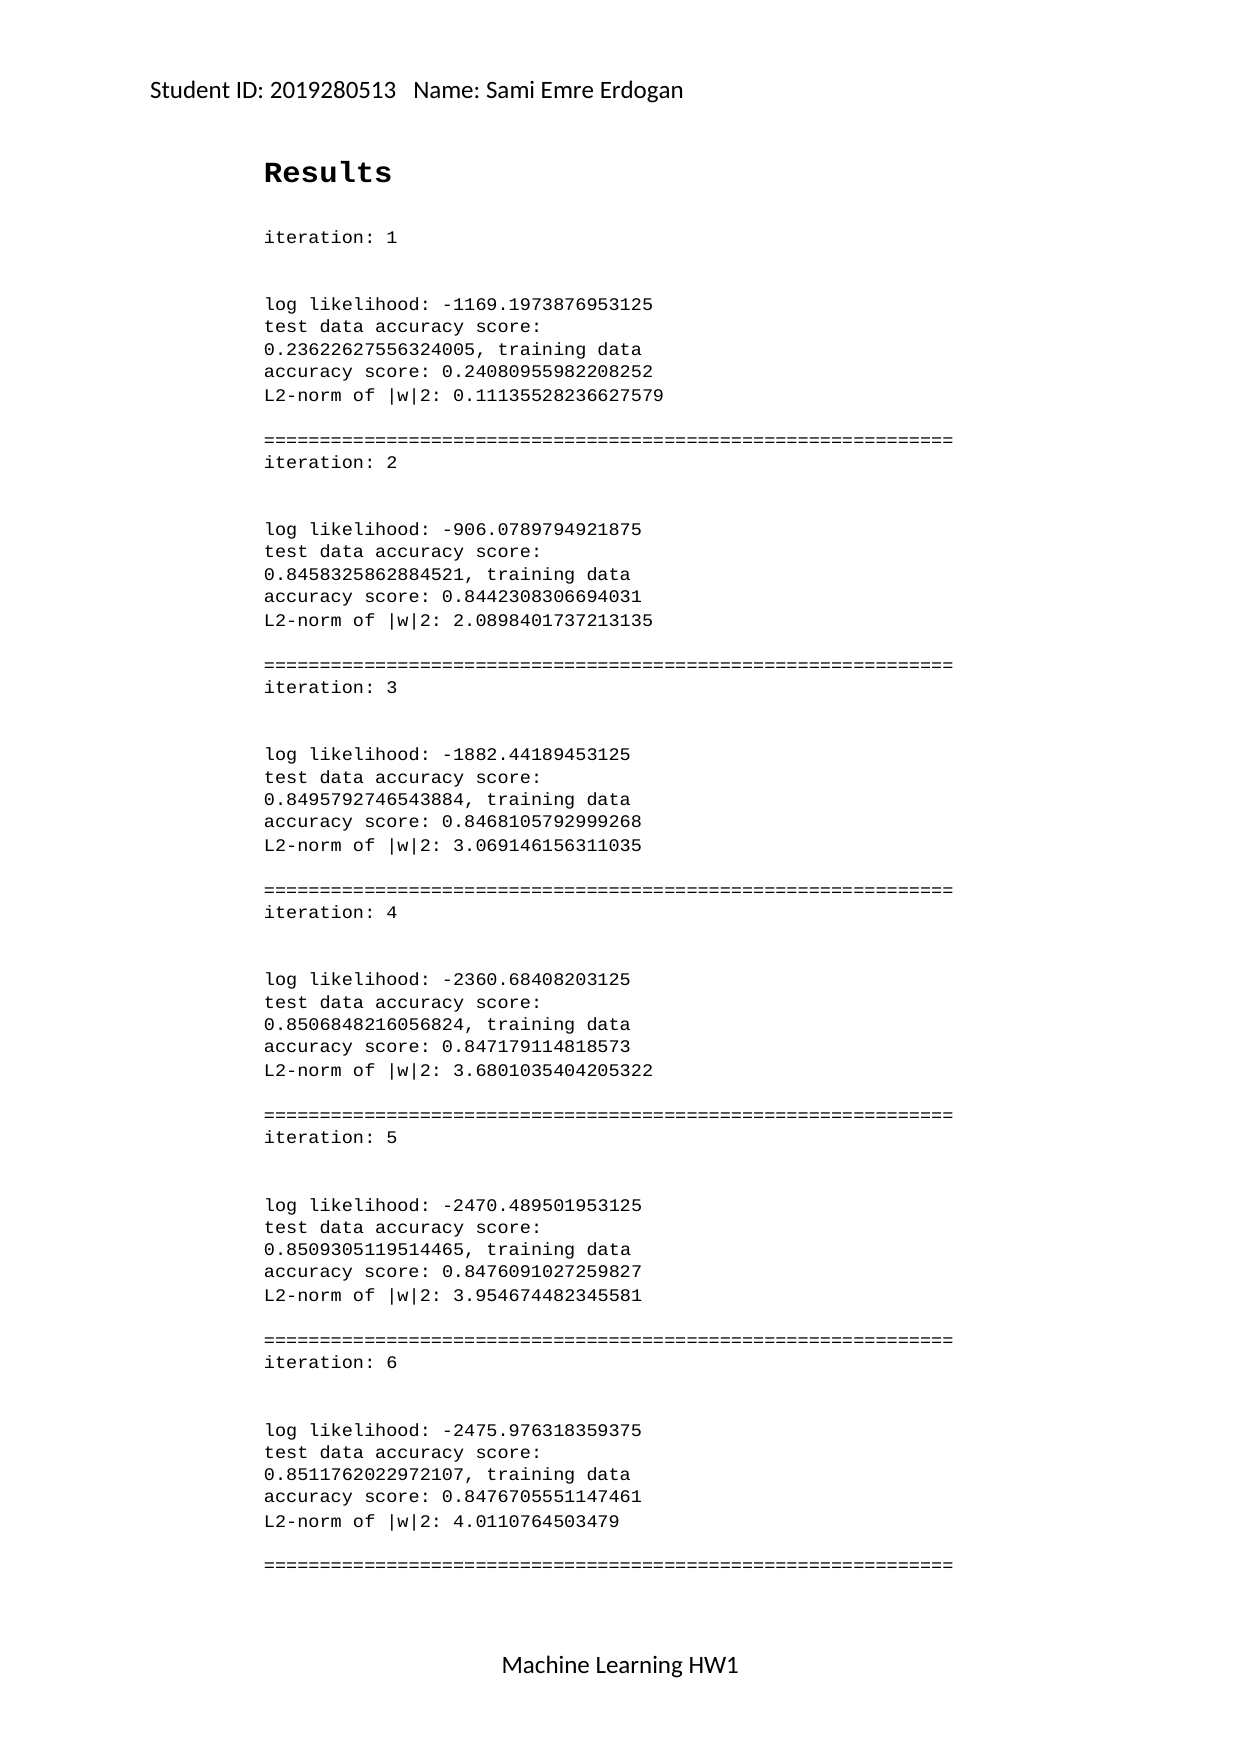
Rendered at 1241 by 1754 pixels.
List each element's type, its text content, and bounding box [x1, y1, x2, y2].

text log likelihood: -906.0789794921875 [264, 521, 1090, 541]
text log likelihood: -1169.1973876953125 [264, 296, 1090, 316]
text log likelihood: -1882.44189453125 [264, 746, 1090, 766]
text L2-norm of |w|2: 4.0110764503479 [264, 1512, 728, 1532]
text iteration: 3 [264, 679, 1090, 699]
text ============================================================== [264, 881, 1090, 902]
text ============================================================== [264, 431, 1090, 451]
text ============================================================== [264, 1332, 1090, 1352]
text log likelihood: -2475.976318359375 [264, 1421, 1090, 1441]
text test data accuracy score: 0.8506848216056824, training data accuracy score: 0.847179114818573 [264, 993, 717, 1058]
text log likelihood: -2360.68408203125 [264, 971, 1090, 991]
text iteration: 4 [264, 904, 1090, 924]
text Results [264, 158, 1090, 191]
text ============================================================== [264, 1557, 1090, 1577]
text L2-norm of |w|2: 3.069146156311035 [264, 837, 728, 857]
text iteration: 5 [264, 1129, 1090, 1149]
text iteration: 1 [264, 228, 1090, 248]
text test data accuracy score: 0.8495792746543884, training data accuracy score: 0.8468105792999268 [264, 768, 728, 832]
text L2-norm of |w|2: 3.6801035404205322 [264, 1062, 717, 1082]
text ============================================================== [264, 1107, 1090, 1127]
text iteration: 2 [264, 454, 1090, 474]
text ============================================================== [264, 656, 1090, 676]
text log likelihood: -2470.489501953125 [264, 1196, 1090, 1216]
text test data accuracy score: 0.8509305119514465, training data accuracy score: 0.8476091027259827 [264, 1218, 721, 1283]
text L2-norm of |w|2: 3.954674482345581 [264, 1287, 721, 1307]
text test data accuracy score: 0.23622627556324005, training data accuracy score: 0.24080955982208252 [264, 318, 739, 382]
text L2-norm of |w|2: 2.0898401737213135 [264, 612, 728, 632]
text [264, 1444, 728, 1508]
text iteration: 6 [264, 1354, 1090, 1374]
text test data accuracy score: 0.8458325862884521, training data accuracy score: 0.8442308306694031 [264, 543, 728, 607]
text L2-norm of |w|2: 0.11135528236627579 [264, 387, 739, 407]
